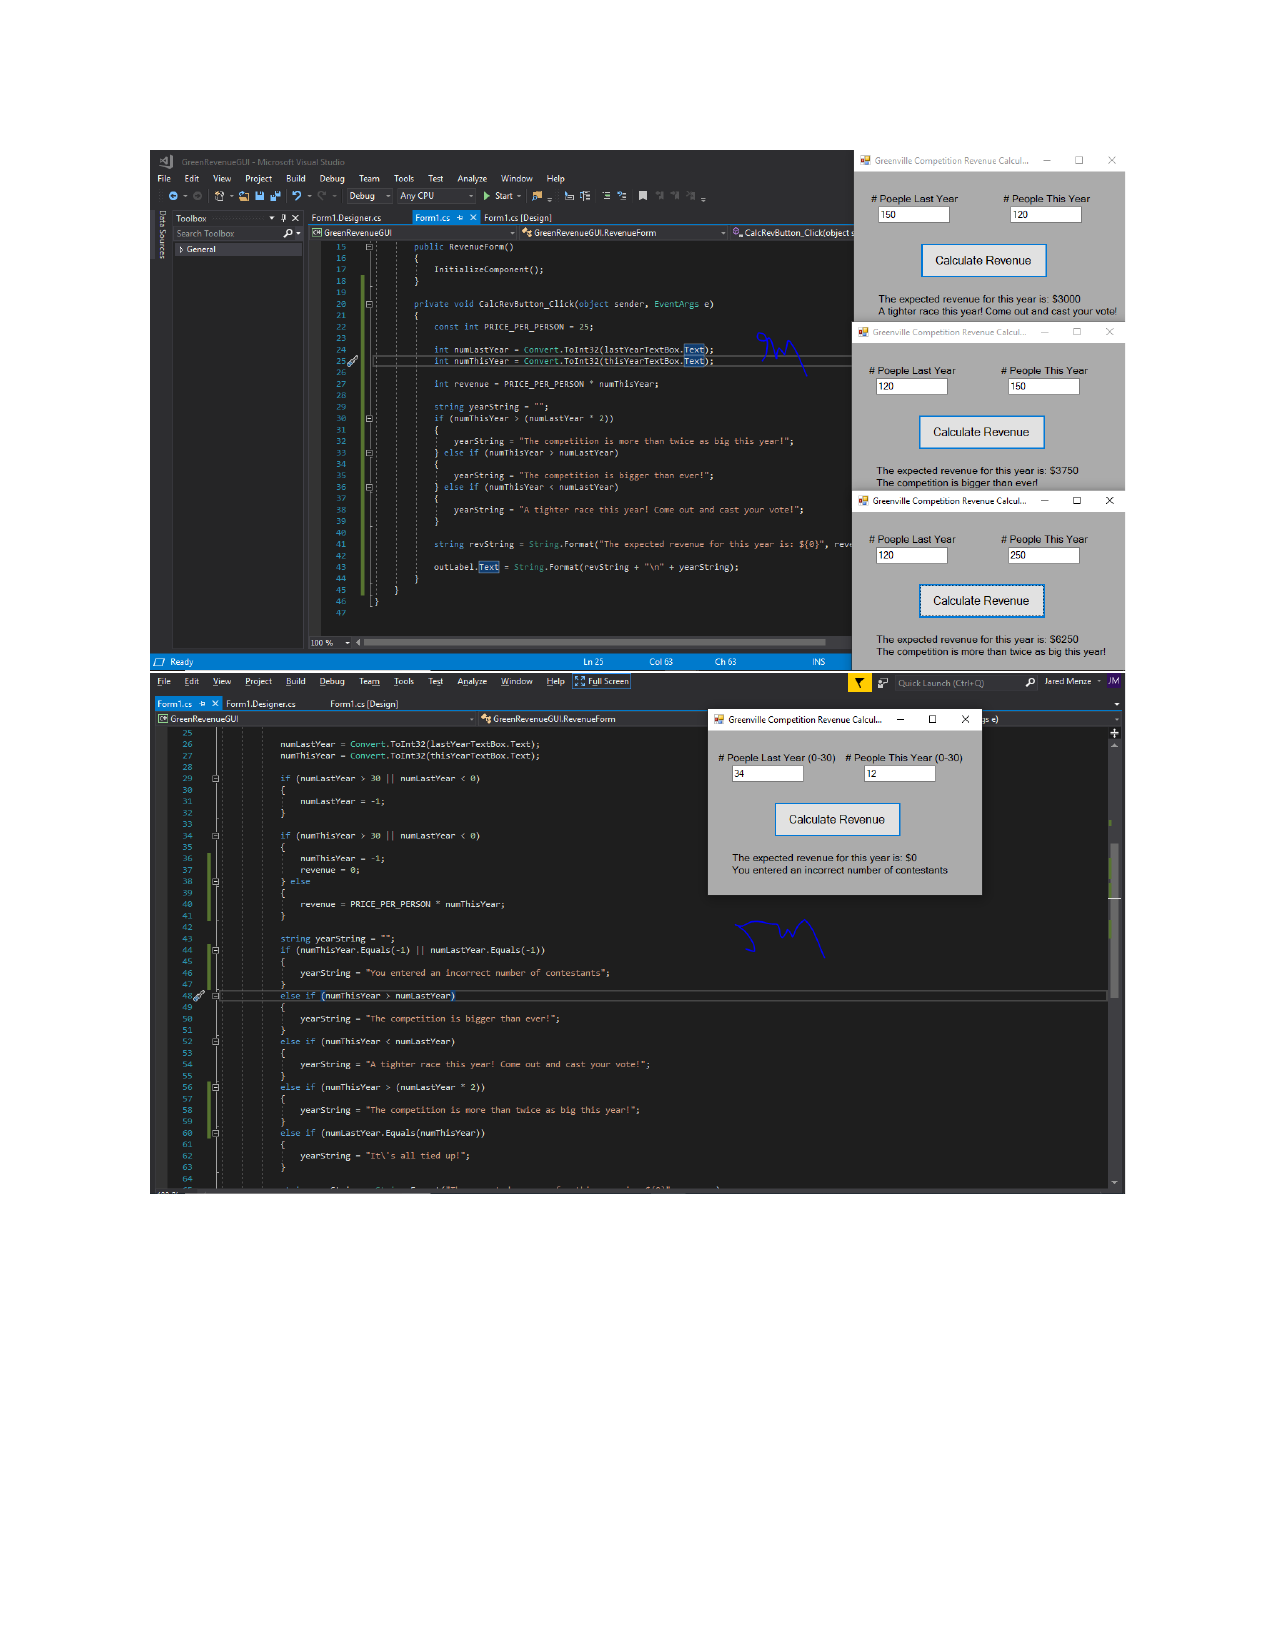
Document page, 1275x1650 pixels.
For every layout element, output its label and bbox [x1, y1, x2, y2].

picture [150, 673, 1125, 1194]
picture [150, 150, 1125, 671]
